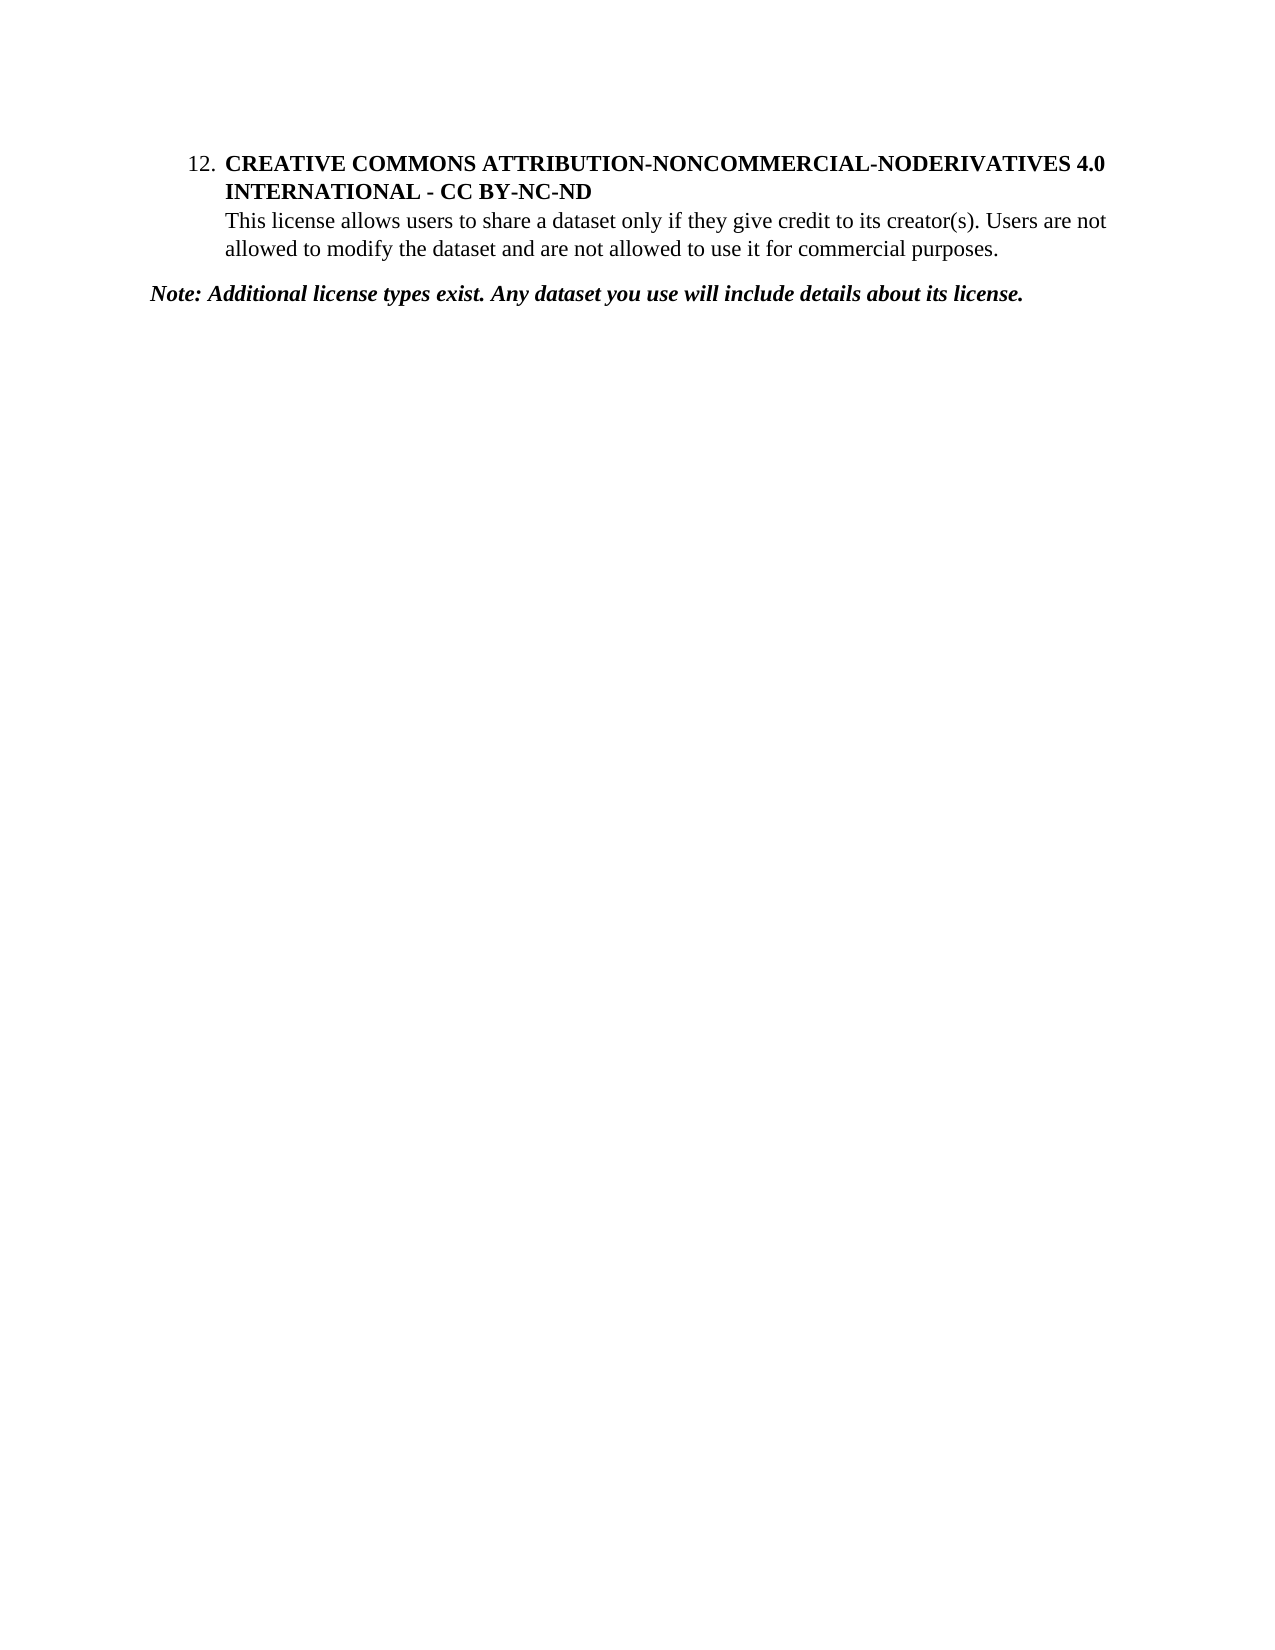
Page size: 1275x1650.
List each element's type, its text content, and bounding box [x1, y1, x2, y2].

text Note: Additional license types exist. Any dataset you use will include details about its license. [150, 280, 1125, 307]
list CREATIVE COMMONS ATTRIBUTION-NONCOMMERCIAL-NODERIVATIVES 4.0 INTERNATIONAL - CC BY-NC-ND This license allows users to share a dataset only if they give credit to its creator(s). Users are not allowed to modify the dataset and are not allowed to use it for commercial purposes. [187, 150, 1125, 262]
